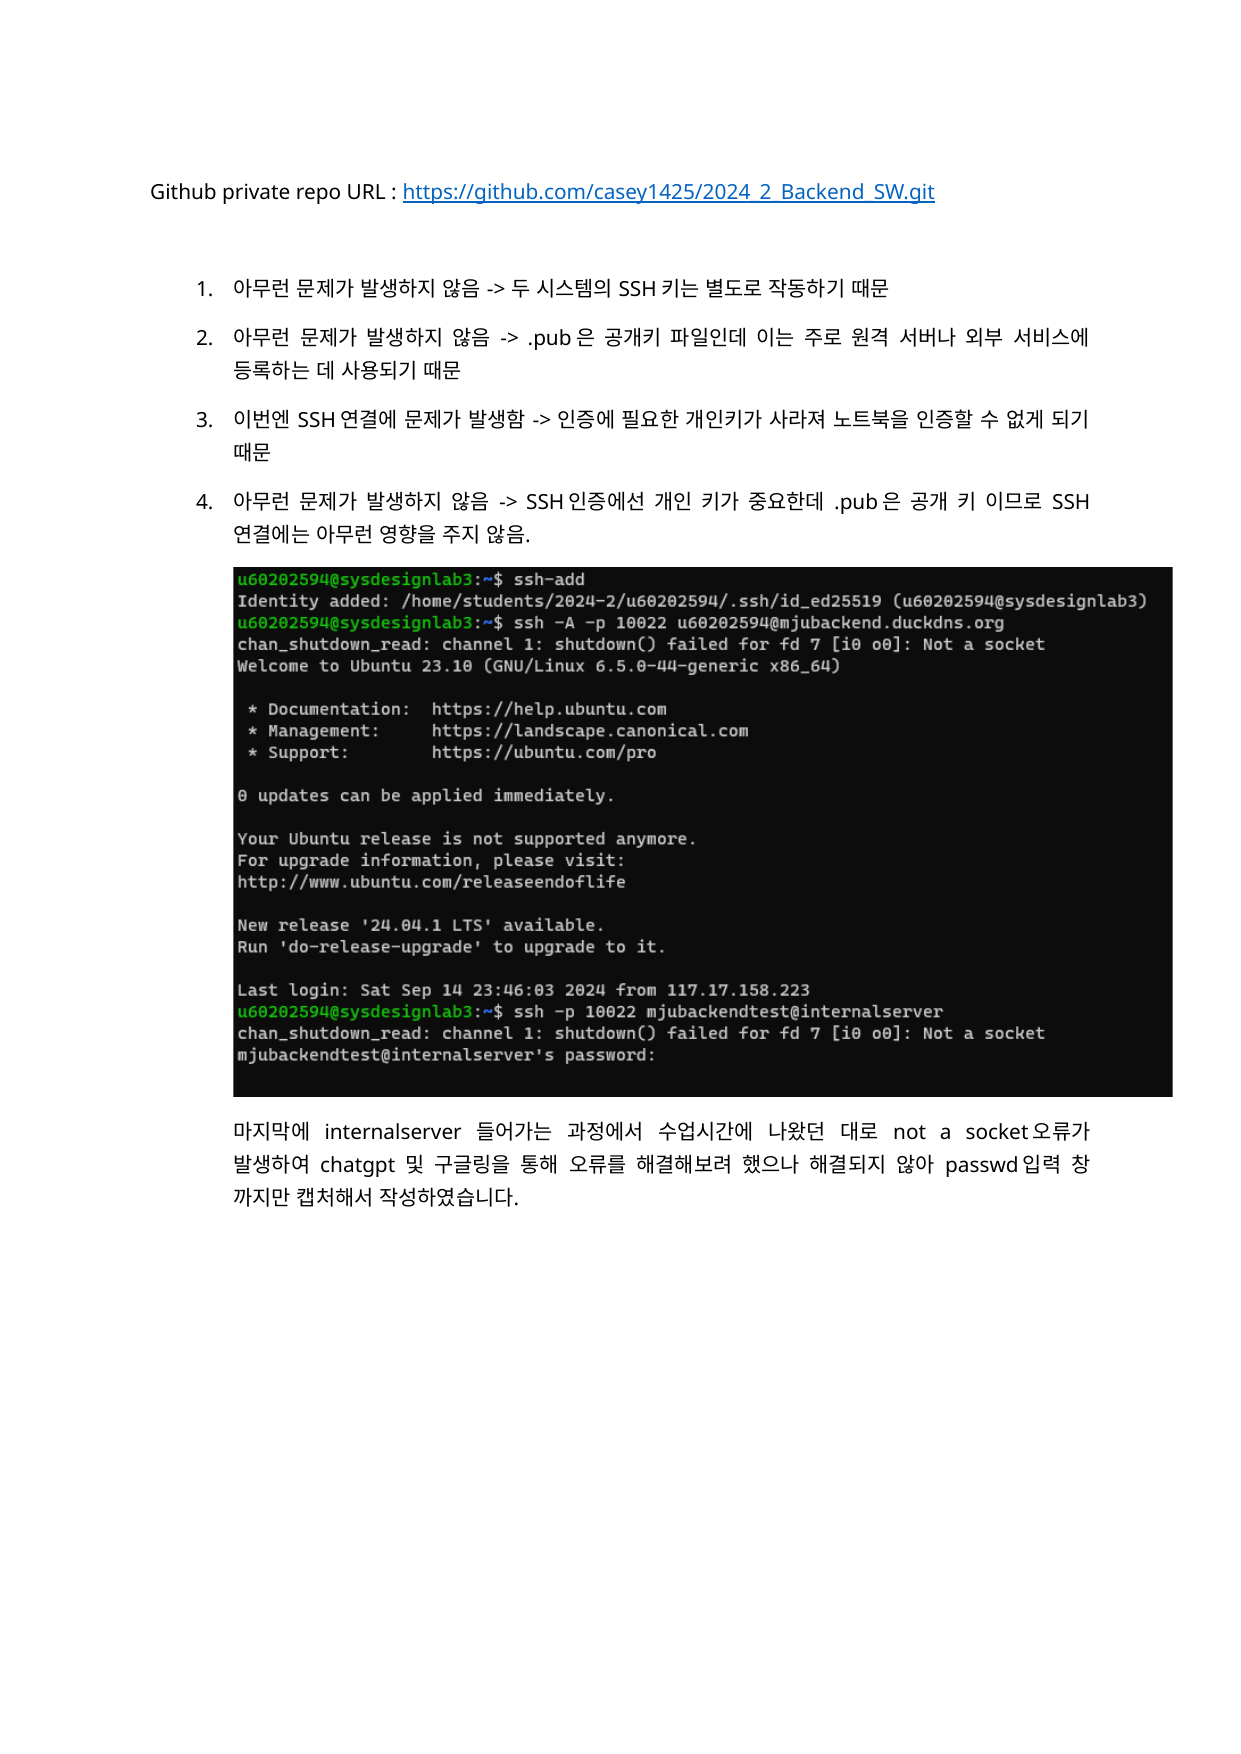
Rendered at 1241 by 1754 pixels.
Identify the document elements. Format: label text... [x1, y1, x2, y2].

list 아무런 문제가 발생하지 않음 -> 두 시스템의 SSH키는 별도로 작동하기 때문 [196, 272, 1090, 302]
list 아무런 문제가 발생하지 않음 -> .pub은 공개키 파일인데 이는 주로 원격 서버나 외부 서비스에 등록하는 데 사용되기 때문 [196, 321, 1090, 384]
list 아무런 문제가 발생하지 않음 -> SSH인증에선 개인 키가 중요한데 .pub은 공개 키 이므로 SSH연결에는 아무런 영향을 주지 않음. [196, 485, 1090, 548]
text Github private repo URL : https://github.com/casey1425/2024_2_Backend_SW.git [150, 177, 1090, 206]
list 이번엔 SSH연결에 문제가 발생함 -> 인증에 필요한 개인키가 사라져 노트북을 인증할 수 없게 되기 때문 [196, 403, 1090, 466]
list 마지막에 internalserver 들어가는 과정에서 수업시간에 나왔던 대로 not a socket오류가 발생하여 chatgpt 및 구글링을 통해 오류를 해결해보려 했으나 해결되지 않아 passwd입력 창 까지만 캡처해서 작성하였습니다. [233, 1116, 1090, 1211]
picture [233, 567, 1173, 1097]
